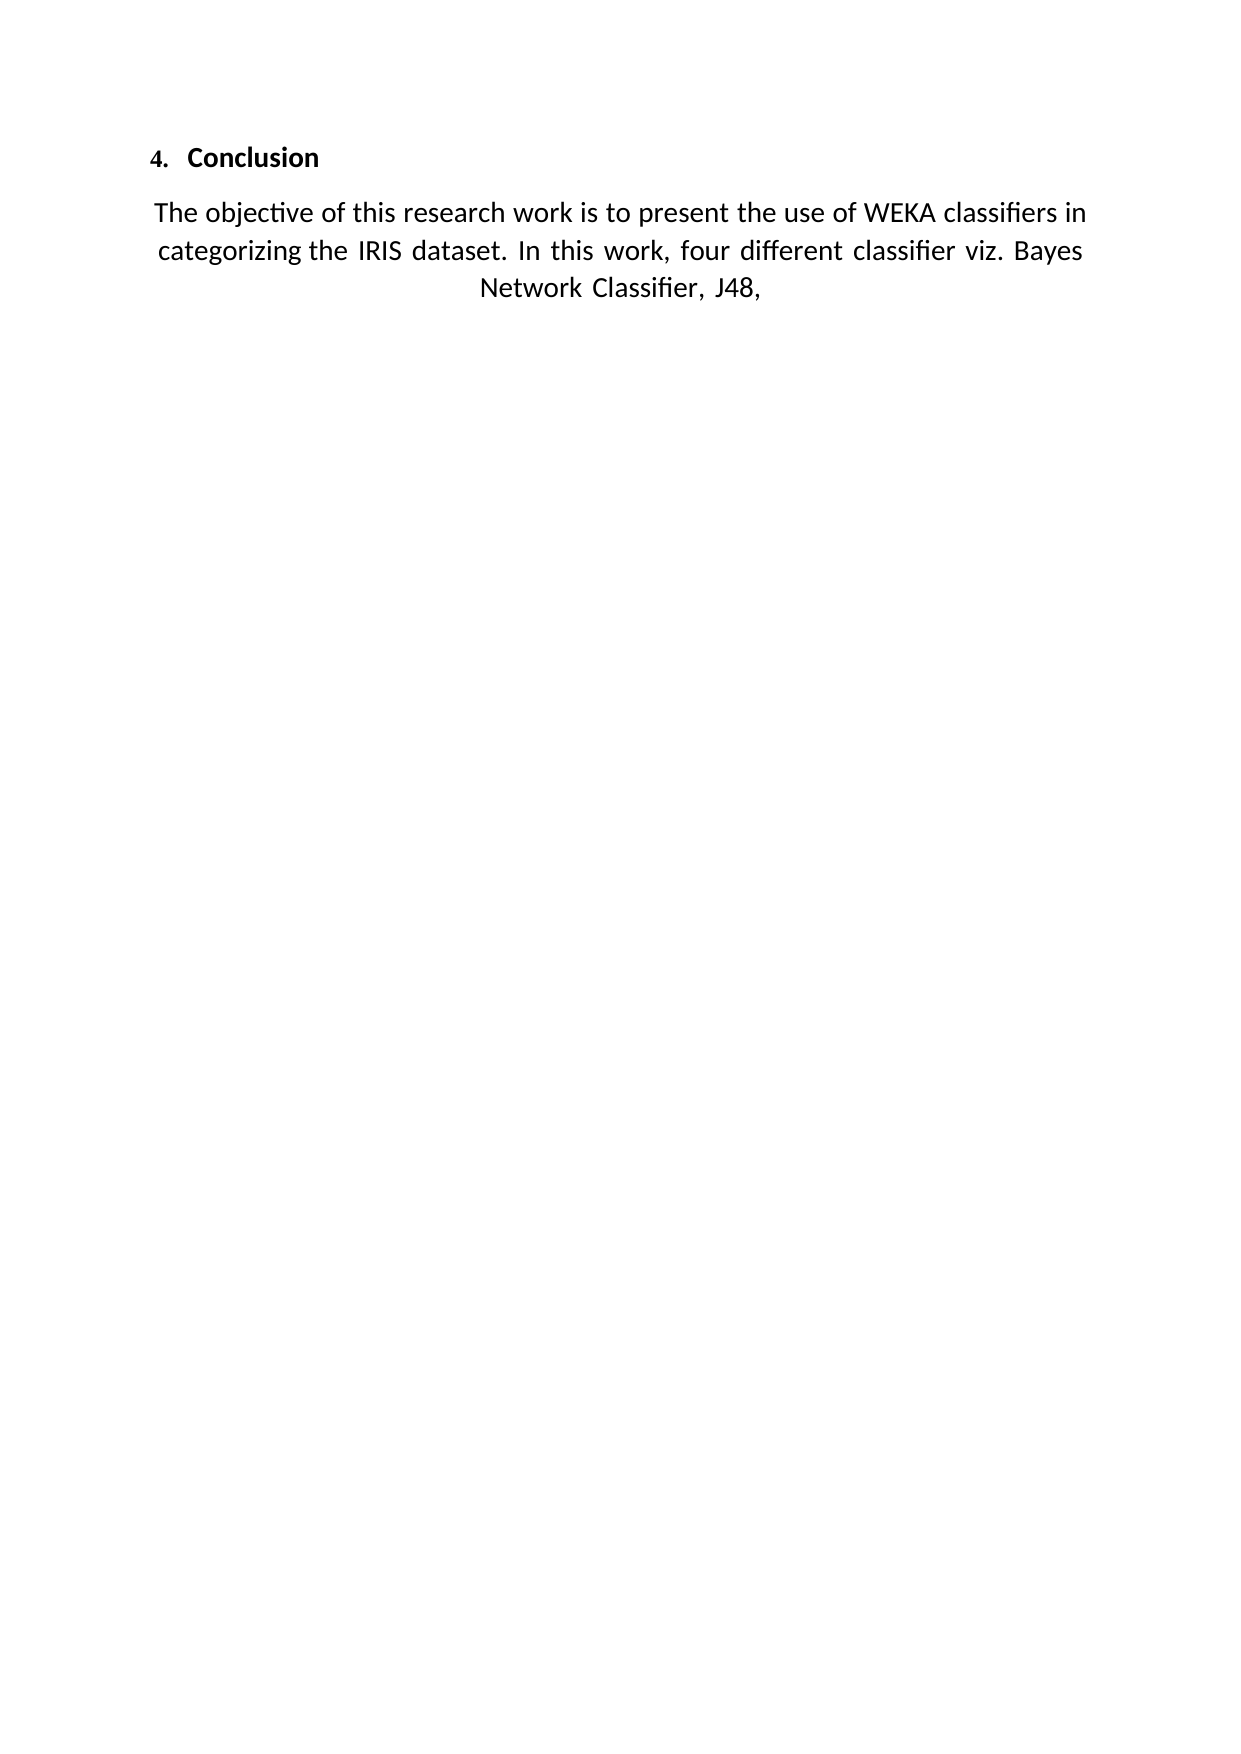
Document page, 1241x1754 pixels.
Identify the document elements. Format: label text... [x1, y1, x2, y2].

text The objective of this research work is to present the use of WEKA classifiers in categorizing the IRIS dataset. In this work, four different classifier viz. Bayes Network Classifier, J48, [150, 194, 1091, 305]
list Conclusion [150, 139, 1103, 175]
